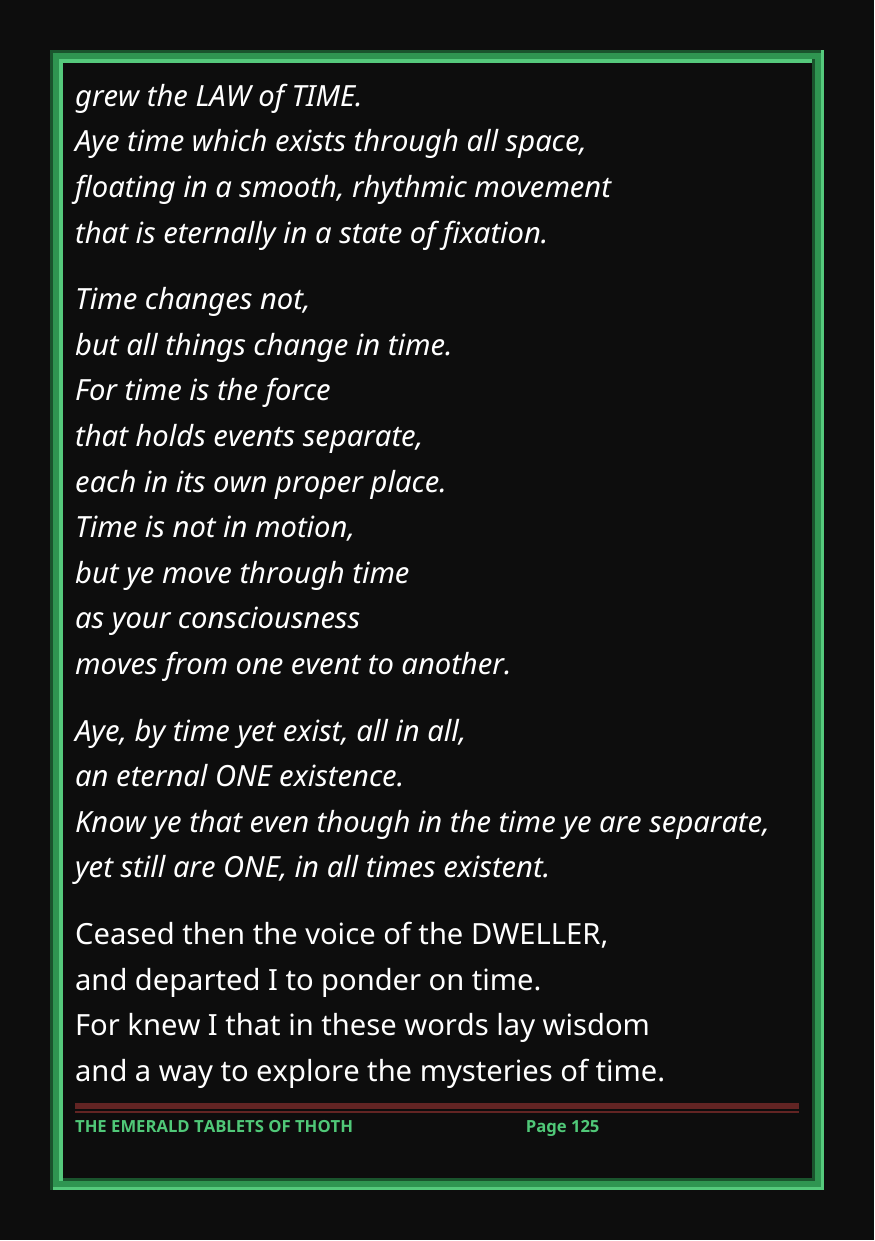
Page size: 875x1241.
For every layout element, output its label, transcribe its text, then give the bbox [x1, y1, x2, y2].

text Aye, by time yet exist, all in all, an eternal ONE existence. Know ye that even though in the time ye are separate, yet still are ONE, in all times existent. [75, 710, 799, 886]
text Time changes not, but all things change in time. For time is the force that holds events separate, each in its own proper place. Time is not in motion, but ye move through time as your consciousness moves from one event to another. [75, 278, 799, 683]
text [75, 75, 799, 252]
text Ceased then the voice of the DWELLER, and departed I to ponder on time. For knew I that in these words lay wisdom and a way to explore the mysteries of time. [75, 913, 799, 1090]
